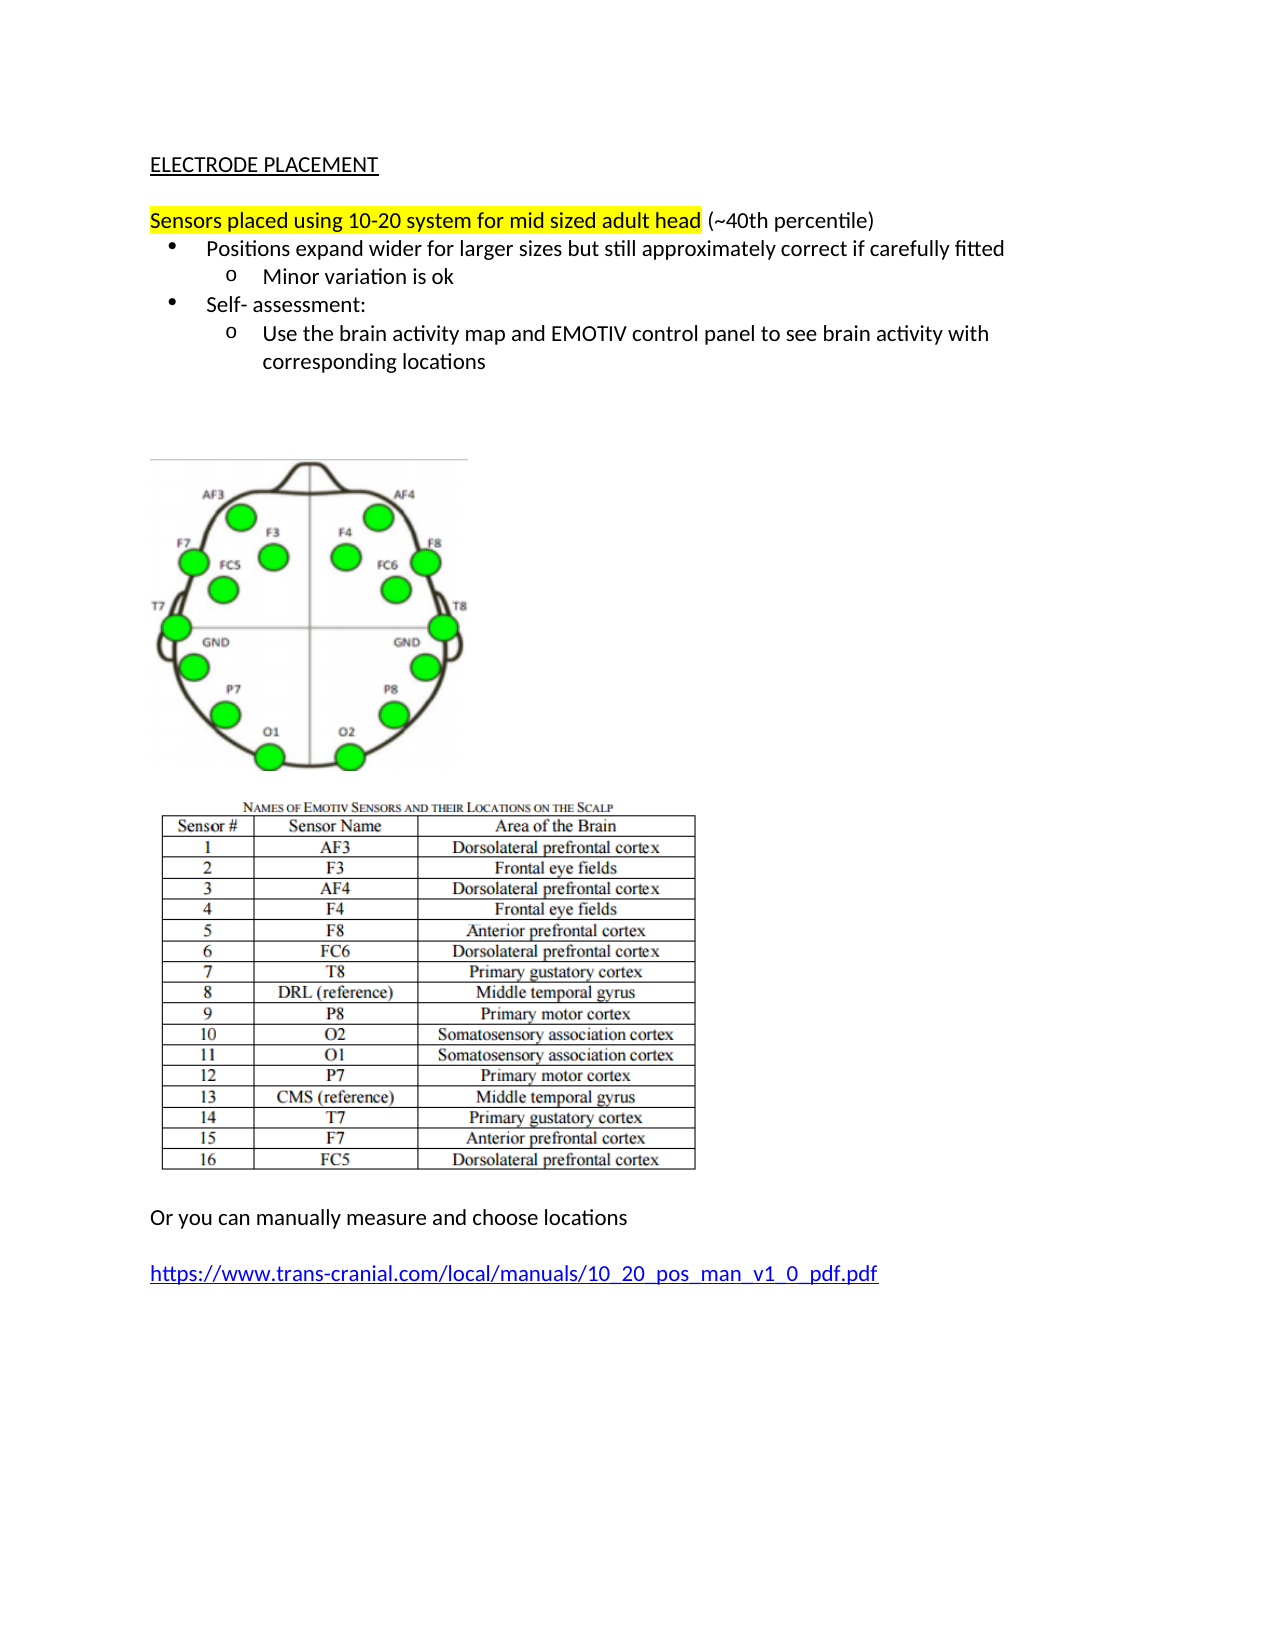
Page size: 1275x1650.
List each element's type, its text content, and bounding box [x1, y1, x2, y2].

list Minor variation is ok [225, 262, 1125, 291]
picture [150, 798, 701, 1175]
picture [150, 459, 468, 771]
text Or you can manually measure and choose locations [150, 1203, 1125, 1231]
text Sensors placed using 10-20 system for mid sized adult head (~40th percentile) [702, 206, 1125, 234]
list Use the brain activity map and EMOTIV control panel to see brain activity with corresponding locations [225, 319, 1125, 375]
text ELECTRODE PLACEMENT [150, 150, 1125, 178]
list Positions expand wider for larger sizes but still approximately correct if carefully fitted [169, 234, 1125, 262]
text https://www.trans-cranial.com/local/manuals/10_20_pos_man_v1_0_pdf.pdf [150, 1259, 1125, 1287]
list Self- assessment: [169, 291, 1125, 319]
